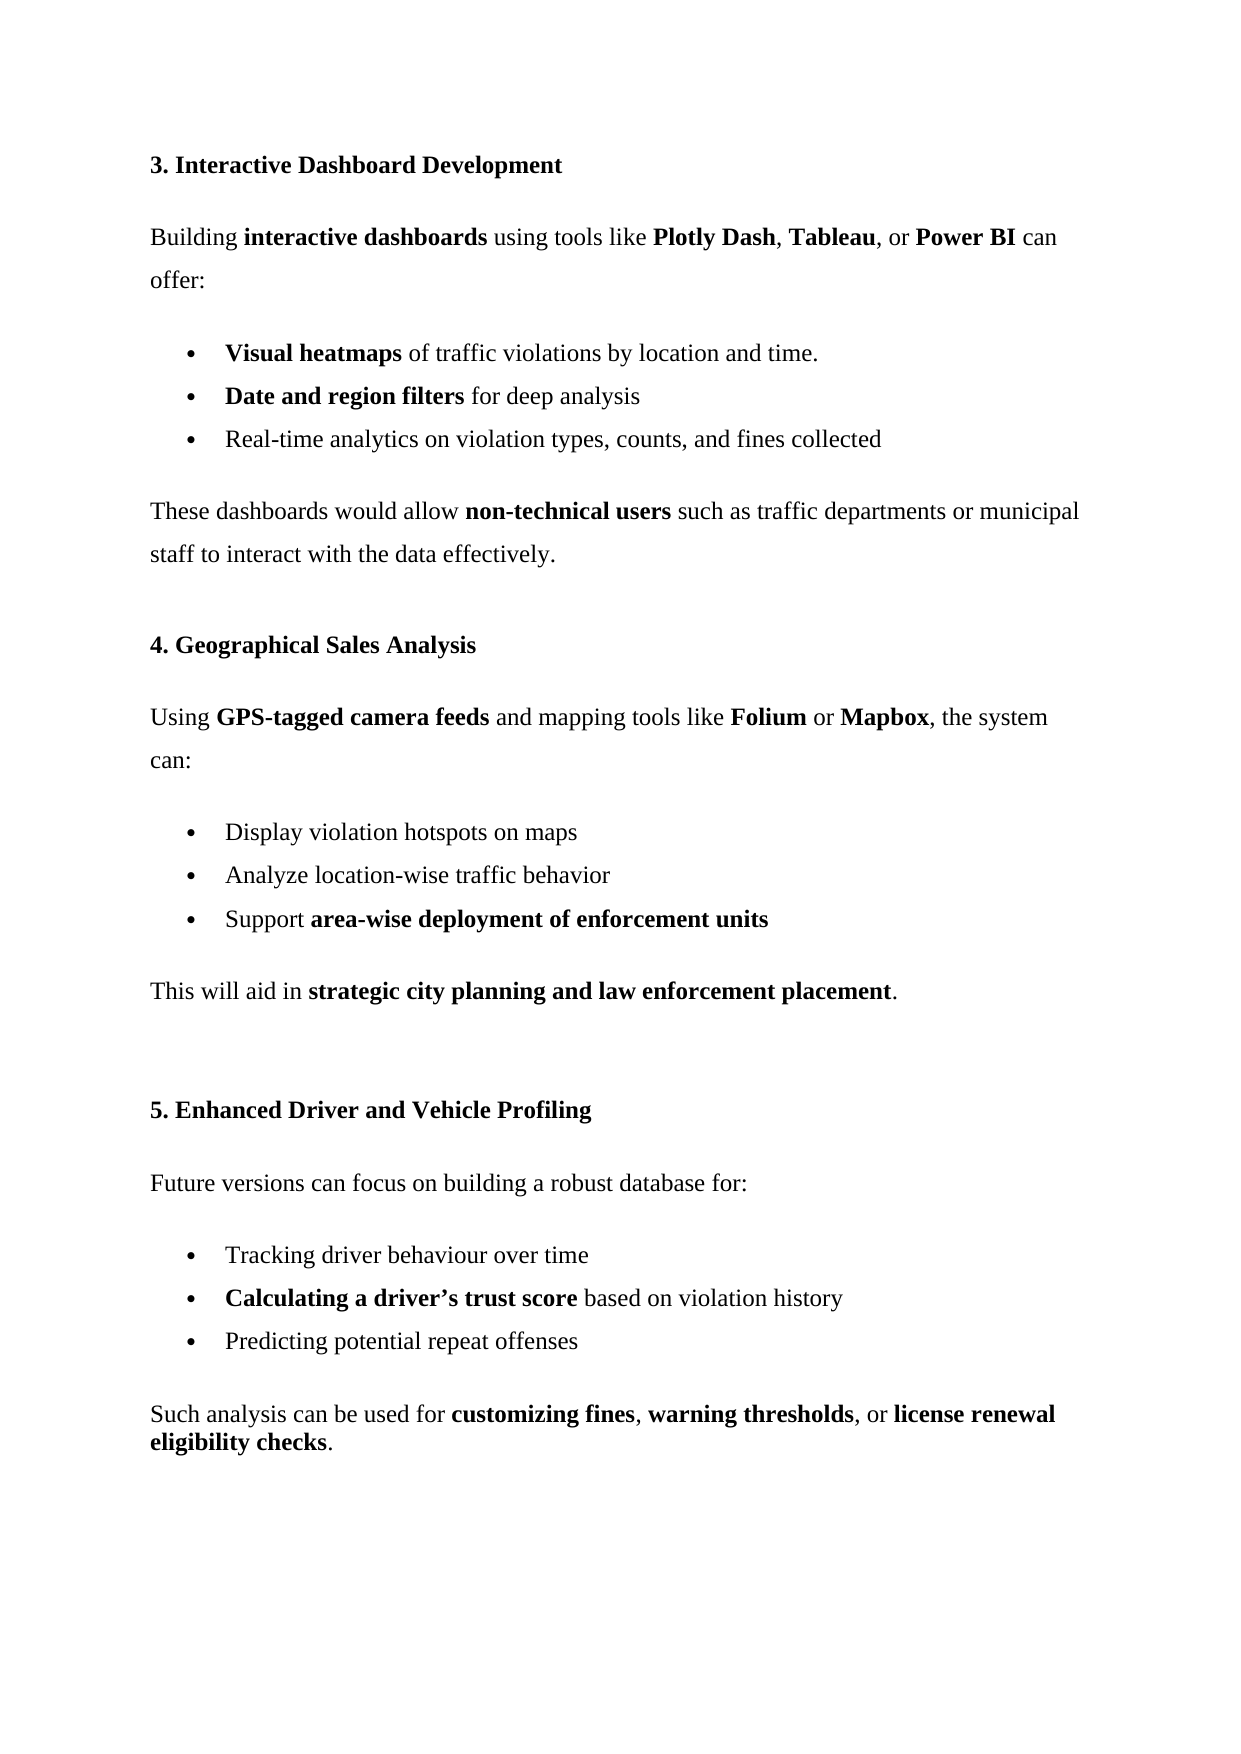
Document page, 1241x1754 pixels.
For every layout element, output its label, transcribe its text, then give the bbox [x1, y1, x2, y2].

list Visual heatmaps of traffic violations by location and time. [187, 338, 1090, 366]
text Using GPS-tagged camera feeds and mapping tools like Folium or Mapbox, the system can: [150, 702, 1090, 774]
list Real-time analytics on violation types, counts, and fines collected [187, 424, 1090, 453]
list Predicting potential repeat offenses [187, 1326, 1090, 1355]
text Building interactive dashboards using tools like Plotly Dash, Tableau, or Power BI can offer: [150, 222, 1090, 294]
list Display violation hotspots on maps [187, 817, 1090, 846]
list Calculating a driver’s trust score based on violation history [187, 1283, 1090, 1312]
subtitle 3. Interactive Dashboard Development [150, 150, 1090, 179]
text These dashboards would allow non-technical users such as traffic departments or municipal staff to interact with the data effectively. [150, 496, 1090, 568]
list Date and region filters for deep analysis [187, 381, 1090, 409]
list Support area-wise deployment of enforcement units [187, 904, 1090, 932]
list Analyze location-wise traffic behavior [187, 861, 1090, 889]
text Future versions can focus on building a robust database for: [150, 1168, 1090, 1197]
text Such analysis can be used for customizing fines, warning thresholds, or license renewal eligibility checks. [150, 1399, 1090, 1456]
subtitle 4. Geographical Sales Analysis [150, 630, 1090, 658]
list Tracking driver behaviour over time [187, 1240, 1090, 1269]
text This will aid in strategic city planning and law enforcement placement. [150, 976, 1090, 1005]
subtitle 5. Enhanced Driver and Vehicle Profiling [150, 1096, 1090, 1124]
